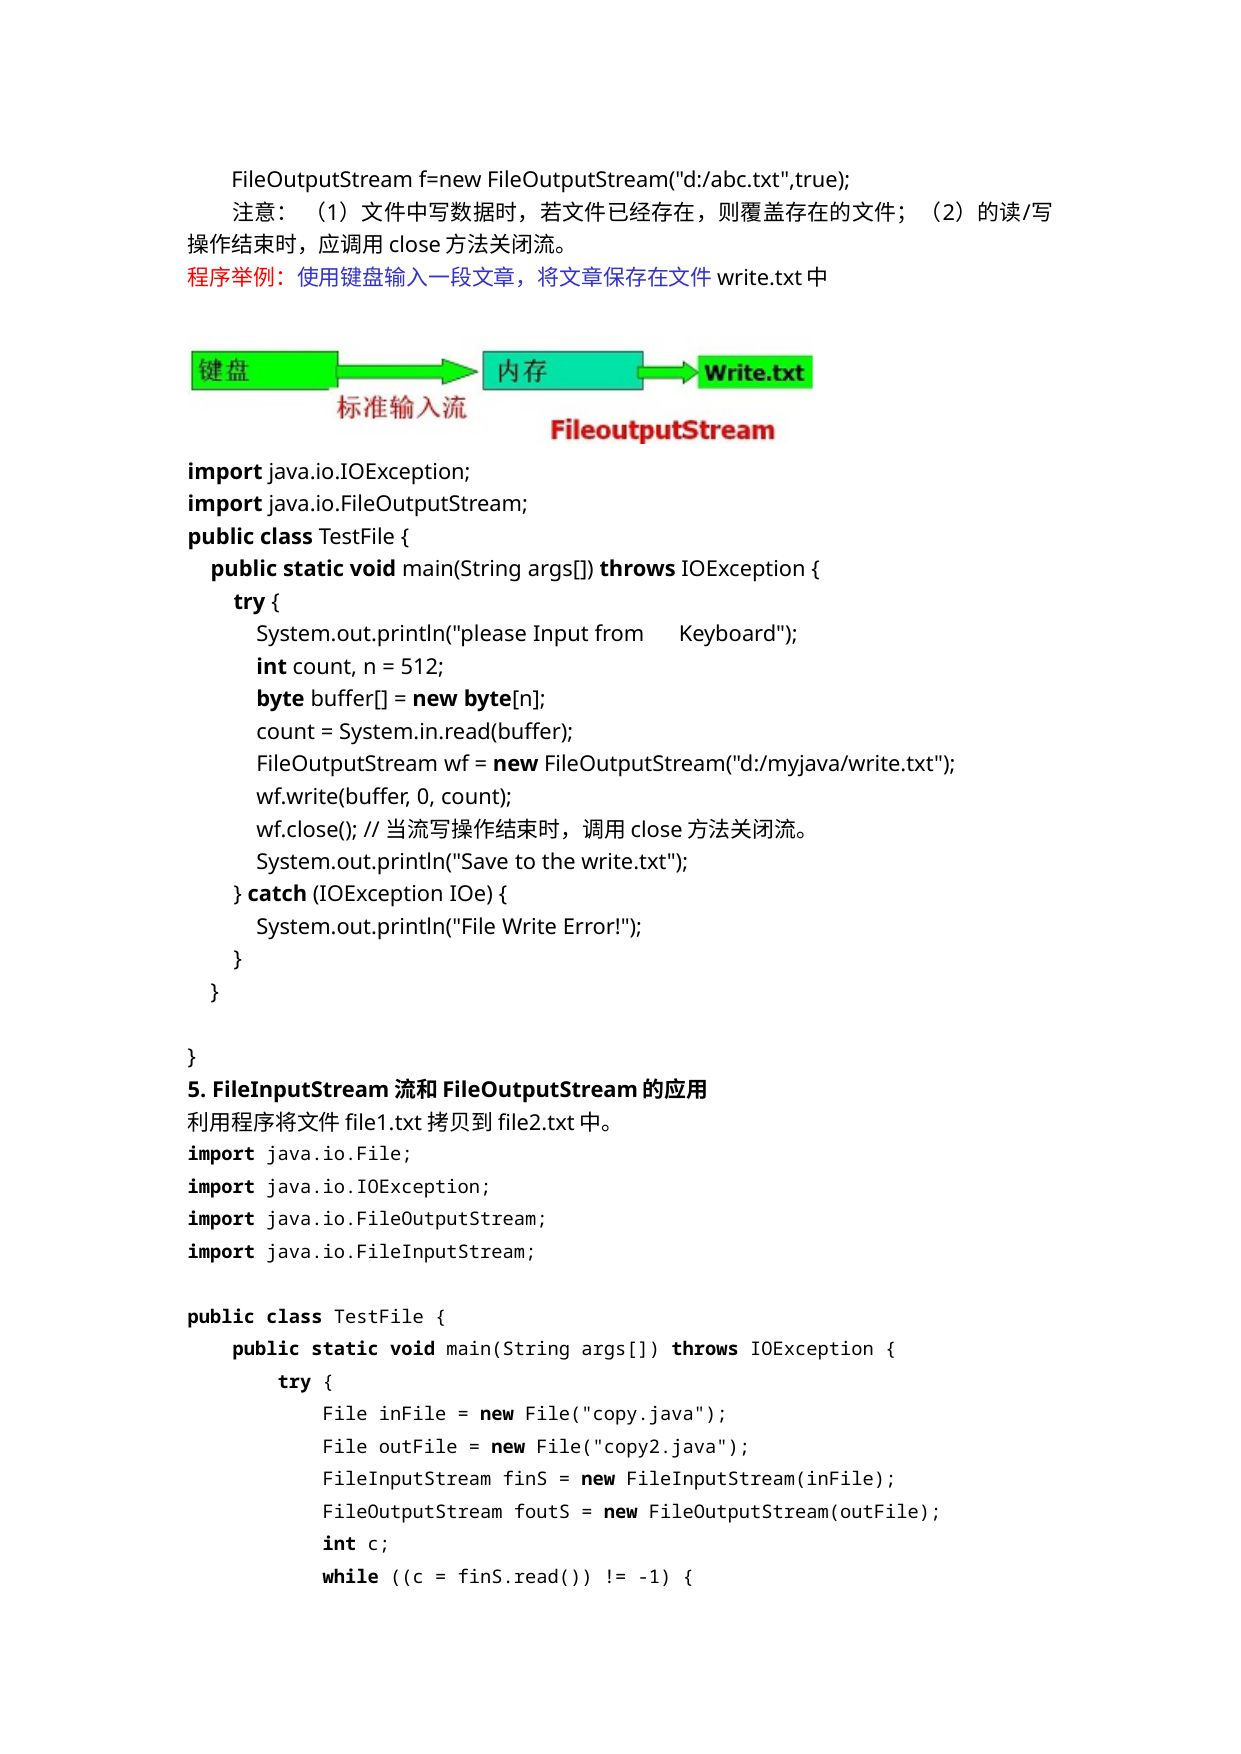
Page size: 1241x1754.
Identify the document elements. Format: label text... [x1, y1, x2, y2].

text try { [187, 1364, 1053, 1397]
text FileOutputStream wf = new FileOutputStream("d:/myjava/write.txt"); [187, 747, 1053, 779]
text 利用程序将文件file1.txt 拷贝到file2.txt中。 [187, 1104, 1053, 1137]
text count = System.in.read(buffer); [187, 714, 1053, 747]
text } [187, 1039, 1053, 1072]
text int count, n = 512; [187, 649, 1053, 682]
text public class TestFile { [187, 519, 1053, 552]
picture [187, 335, 813, 444]
text } [187, 942, 1053, 974]
text import java.io.FileOutputStream; [187, 487, 1053, 519]
text while ((c = finS.read()) != -1) { [187, 1559, 1053, 1592]
text File inFile = new File("copy.java"); [187, 1397, 1053, 1429]
text public class TestFile { [187, 1299, 1053, 1332]
text byte buffer[] = new byte[n]; [187, 682, 1053, 714]
text wf.write(buffer, 0, count); [187, 779, 1053, 812]
text } catch (IOException IOe) { [187, 877, 1053, 909]
text System.out.println("File Write Error!"); [187, 909, 1053, 942]
text try { [187, 584, 1053, 617]
text System.out.println("Save to the write.txt"); [187, 844, 1053, 877]
text public static void main(String args[]) throws IOException { [187, 552, 1053, 584]
text int c; [187, 1527, 1053, 1559]
text import java.io.FileOutputStream; [187, 1202, 1053, 1234]
text File outFile = new File("copy2.java"); [187, 1429, 1053, 1462]
text FileOutputStream foutS = new FileOutputStream(outFile); [187, 1494, 1053, 1527]
text 5. FileInputStream流和FileOutputStream的应用 [187, 1072, 1053, 1104]
text System.out.println("please Input from Keyboard"); [187, 617, 1053, 649]
text public static void main(String args[]) throws IOException { [187, 1332, 1053, 1364]
text 程序举例：使用键盘输入一段文章，将文章保存在文件write.txt中 [187, 259, 1053, 292]
text import java.io.FileInputStream; [187, 1234, 1053, 1267]
text } [187, 974, 1053, 1007]
text import java.io.IOException; [187, 454, 1053, 487]
text import java.io.File; [187, 1137, 1053, 1169]
text import java.io.IOException; [187, 1169, 1053, 1202]
text FileInputStream finS = new FileInputStream(inFile); [187, 1462, 1053, 1494]
text wf.close(); // 当流写操作结束时，调用close方法关闭流。 [187, 812, 1053, 844]
